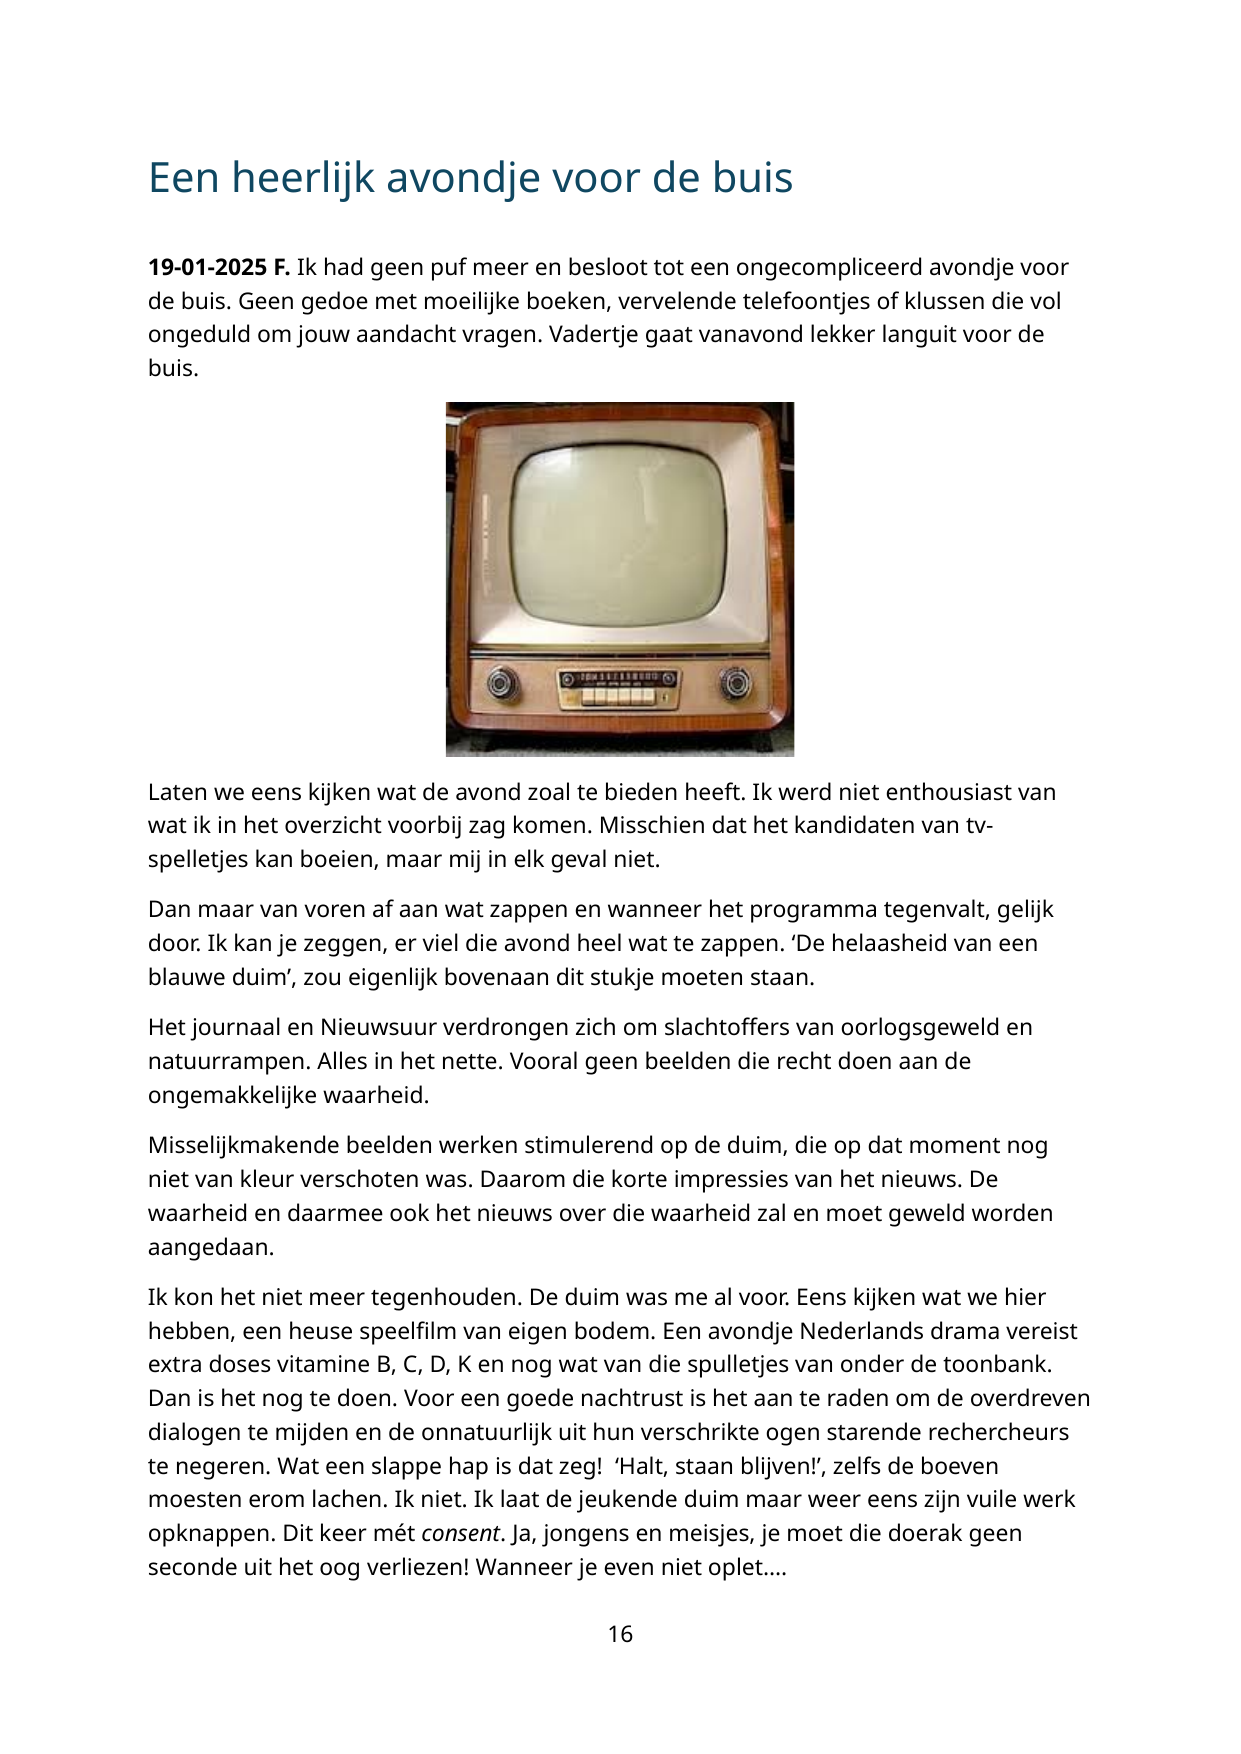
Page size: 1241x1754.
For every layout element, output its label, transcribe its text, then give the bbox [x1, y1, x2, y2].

text 19-01-2025 F. Ik had geen puf meer en besloot tot een ongecompliceerd avondje voor de buis. Geen gedoe met moeilijke boeken, vervelende telefoontjes of klussen die vol ongeduld om jouw aandacht vragen. Vadertje gaat vanavond lekker languit voor de buis. [148, 217, 1093, 383]
text Misselijkmakende beelden werken stimulerend op de duim, die op dat moment nog niet van kleur verschoten was. Daarom die korte impressies van het nieuws. De waarheid en daarmee ook het nieuws over die waarheid zal en moet geweld worden aangedaan. [148, 1129, 1093, 1262]
text Ik kon het niet meer tegenhouden. De duim was me al voor. Eens kijken wat we hier hebben, een heuse speelfilm van eigen bodem. Een avondje Nederlands drama vereist extra doses vitamine B, C, D, K en nog wat van die spulletjes van onder de toonbank. Dan is het nog te doen. Voor een goede nachtrust is het aan te raden om de overdreven dialogen te mijden en de onnatuurlijk uit hun verschrikte ogen starende rechercheurs te negeren. Wat een slappe hap is dat zeg! ‘Halt, staan blijven!’, zelfs de boeven moesten erom lachen. Ik niet. Ik laat de jeukende duim maar weer eens zijn vuile werk opknappen. Dit keer mét consent. Ja, jongens en meisjes, je moet die doerak geen seconde uit het oog verliezen! Wanneer je even niet oplet…. [148, 1281, 1093, 1582]
subtitle Een heerlijk avondje voor de buis [148, 148, 1093, 204]
text Dan maar van voren af aan wat zappen en wanneer het programma tegenvalt, gelijk door. Ik kan je zeggen, er viel die avond heel wat te zappen. ‘De helaasheid van een blauwe duim’, zou eigenlijk bovenaan dit stukje moeten staan. [148, 893, 1093, 992]
text Het journaal en Nieuwsuur verdrongen zich om slachtoffers van oorlogsgeweld en natuurrampen. Alles in het nette. Vooral geen beelden die recht doen aan de ongemakkelijke waarheid. [148, 1011, 1093, 1110]
picture [445, 402, 795, 757]
text Laten we eens kijken wat de avond zoal te bieden heeft. Ik werd niet enthousiast van wat ik in het overzicht voorbij zag komen. Misschien dat het kandidaten van tv-spelletjes kan boeien, maar mij in elk geval niet. [148, 776, 1093, 874]
